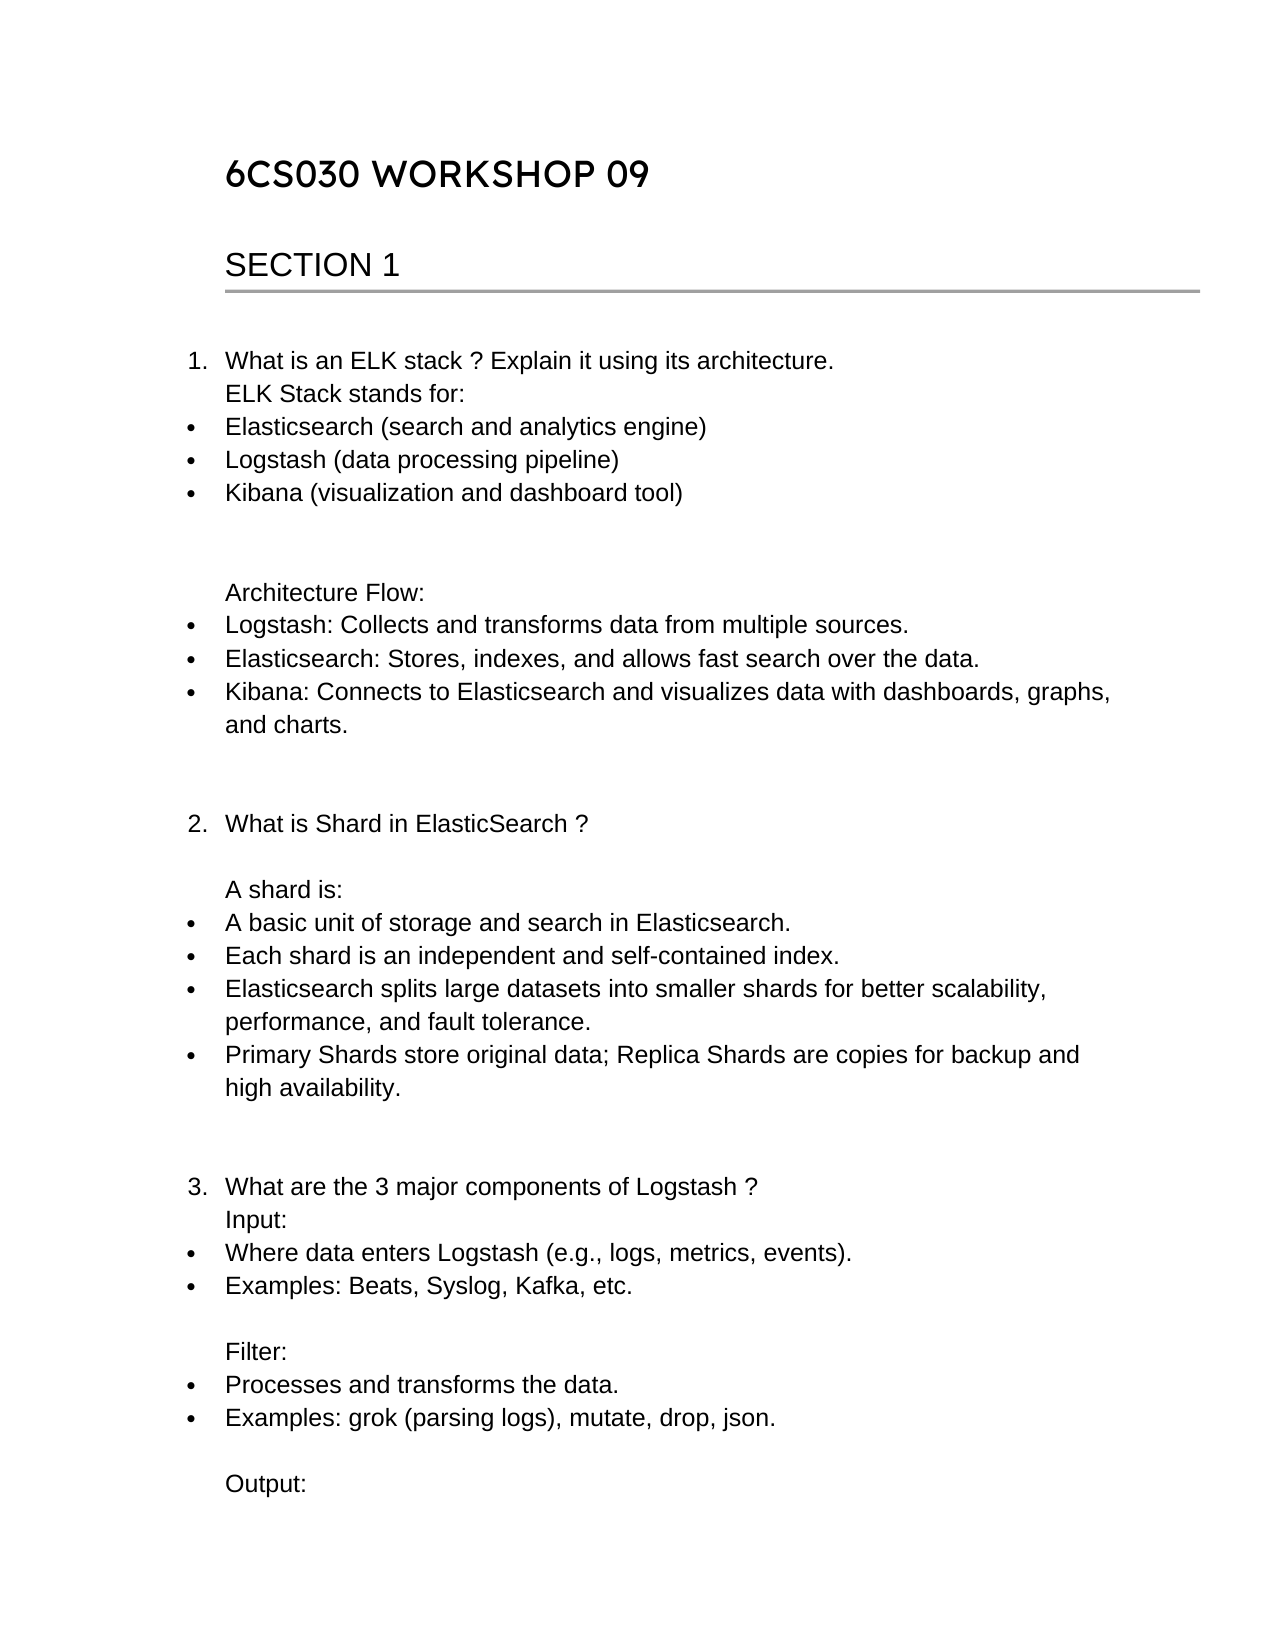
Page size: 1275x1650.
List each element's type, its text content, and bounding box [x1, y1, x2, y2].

list Processes and transforms the data. [187, 1370, 1125, 1399]
list What is an ELK stack ? Explain it using its architecture. [187, 346, 1125, 375]
list Elasticsearch (search and analytics engine) [187, 412, 1125, 441]
list Examples: Beats, Syslog, Kafka, etc. [187, 1271, 1125, 1300]
list A basic unit of storage and search in Elasticsearch. [187, 908, 1125, 936]
text Input: [225, 1205, 1125, 1234]
list Elasticsearch splits large datasets into smaller shards for better scalability, performance, and fault tolerance. [187, 974, 1125, 1036]
text ELK Stack stands for: [225, 379, 1125, 408]
list Where data enters Logstash (e.g., logs, metrics, events). [187, 1238, 1125, 1267]
list What is Shard in ElasticSearch ? [187, 809, 1125, 837]
list Kibana: Connects to Elasticsearch and visualizes data with dashboards, graphs, and charts. [187, 677, 1125, 738]
list Primary Shards store original data; Replica Shards are copies for backup and high availability. [187, 1040, 1125, 1102]
list Elasticsearch: Stores, indexes, and allows fast search over the data. [187, 643, 1125, 672]
subtitle SECTION 1 [187, 246, 1125, 328]
list Kibana (visualization and dashboard tool) [187, 478, 1125, 507]
text Architecture Flow: [225, 577, 1125, 606]
list Each shard is an independent and self-contained index. [187, 941, 1125, 969]
text A shard is: [225, 875, 1125, 903]
list Examples: grok (parsing logs), mutate, drop, json. [187, 1403, 1125, 1432]
title 6CS030 WORKSHOP 09 [150, 150, 1125, 197]
list Logstash: Collects and transforms data from multiple sources. [187, 611, 1125, 639]
text Output: [225, 1469, 1125, 1498]
text Filter: [225, 1337, 1125, 1366]
list Logstash (data processing pipeline) [187, 445, 1125, 474]
list What are the 3 major components of Logstash ? [187, 1172, 1125, 1201]
